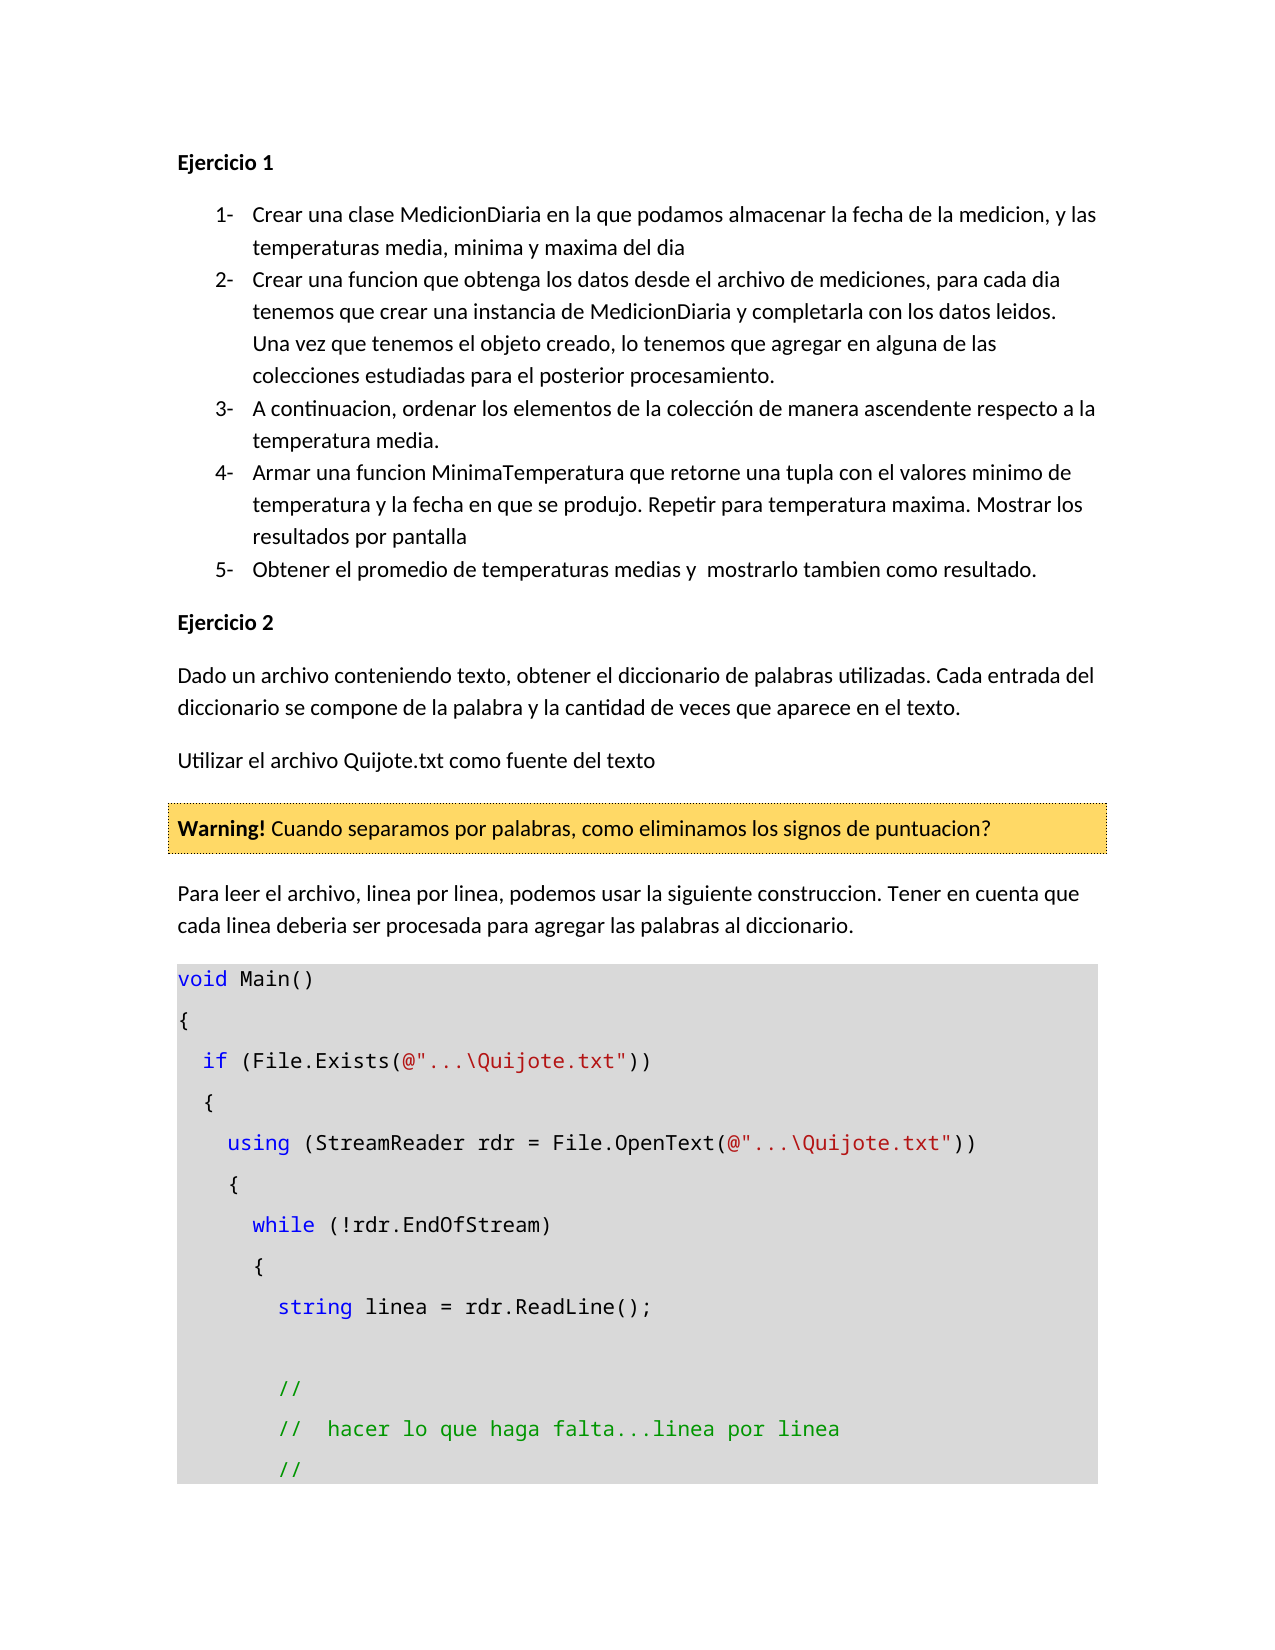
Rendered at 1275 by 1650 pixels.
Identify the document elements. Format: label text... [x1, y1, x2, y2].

text // hacer lo que haga falta...linea por linea [177, 1414, 1098, 1443]
text // [177, 1456, 1098, 1484]
list A continuacion, ordenar los elementos de la colección de manera ascendente respecto a la temperatura media. [215, 394, 1098, 454]
text if (File.Exists(@"...\Quijote.txt")) [177, 1046, 1098, 1074]
text Warning! Cuando separamos por palabras, como eliminamos los signos de puntuacion? [168, 803, 1107, 854]
text Dado un archivo conteniendo texto, obtener el diccionario de palabras utilizadas. Cada entrada del diccionario se compone de la palabra y la cantidad de veces que aparece en el texto. [177, 661, 1098, 721]
list Crear una clase MedicionDiaria en la que podamos almacenar la fecha de la medicion, y las temperaturas media, minima y maxima del dia [215, 201, 1098, 261]
text { [177, 1087, 1098, 1116]
text void Main() [177, 964, 1098, 993]
list Armar una funcion MinimaTemperatura que retorne una tupla con el valores minimo de temperatura y la fecha en que se produjo. Repetir para temperatura maxima. Mostrar los resultados por pantalla [215, 458, 1098, 551]
text // [177, 1374, 1098, 1402]
text while (!rdr.EndOfStream) [177, 1210, 1098, 1238]
text Para leer el archivo, linea por linea, podemos usar la siguiente construccion. Tener en cuenta que cada linea deberia ser procesada para agregar las palabras al diccionario. [177, 879, 1098, 939]
list Crear una funcion que obtenga los datos desde el archivo de mediciones, para cada dia tenemos que crear una instancia de MedicionDiaria y completarla con los datos leidos. Una vez que tenemos el objeto creado, lo tenemos que agregar en alguna de las colecciones estudiadas para el posterior procesamiento. [215, 265, 1098, 389]
text Utilizar el archivo Quijote.txt como fuente del texto [177, 746, 1098, 774]
text string linea = rdr.ReadLine(); [177, 1292, 1098, 1320]
text Ejercicio 1 [177, 148, 1098, 176]
list Obtener el promedio de temperaturas medias y mostrarlo tambien como resultado. [215, 555, 1098, 583]
text { [177, 1005, 1098, 1034]
text { [177, 1251, 1098, 1279]
text { [177, 1169, 1098, 1197]
text using (StreamReader rdr = File.OpenText(@"...\Quijote.txt")) [177, 1128, 1098, 1156]
text Ejercicio 2 [177, 608, 1098, 636]
